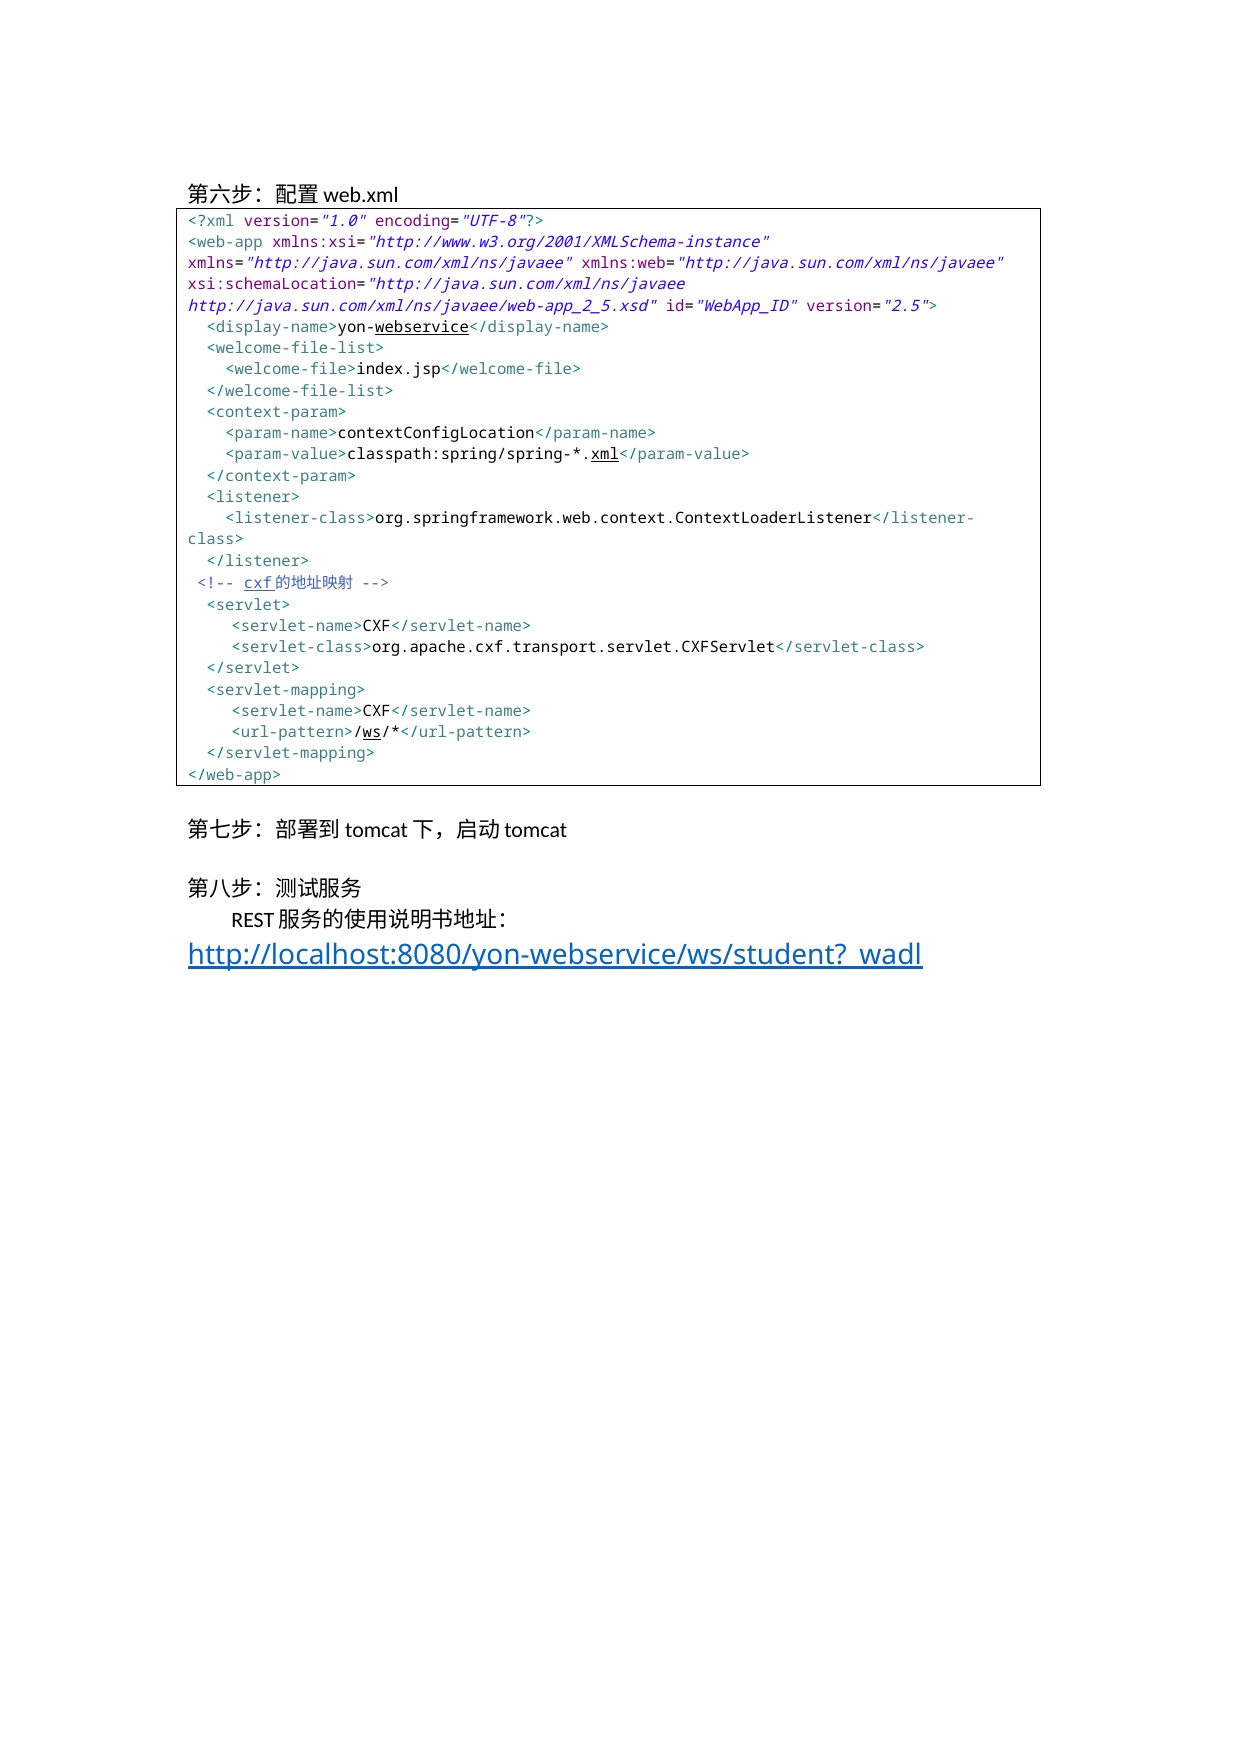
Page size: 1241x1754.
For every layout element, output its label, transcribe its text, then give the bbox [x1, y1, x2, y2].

text 第八步：测试服务 [187, 871, 1053, 902]
text 第七步：部署到tomcat下，启动tomcat [187, 812, 1053, 844]
text http://localhost:8080/yon-webservice/ws/student?_wadl [187, 934, 1053, 972]
table_header <?xml version="1.0" encoding="UTF-8"?> <web-app xmlns:xsi="http://www.w3.org/2001/XMLSchema-instance" xmlns="http://java.sun.com/xml/ns/javaee" xmlns:web="http://java.sun.com/xml/ns/javaee" xsi:schemaLocation="http://java.sun.com/xml/ns/javaee http://java.sun.com/xml/ns/javaee/web-app_2_5.xsd" id="WebApp_ID" version="2.5"> <display-name>yon-webservice</display-name> <welcome-file-list> <welcome-file>index.jsp</welcome-file> </welcome-file-list> <context-param> <param-name>contextConfigLocation</param-name> <param-value>classpath:spring/spring-*.xml</param-value> </context-param> <listener> <listener-class>org.springframework.web.context.ContextLoaderListener</listener-class> </listener> <!-- cxf的地址映射 --> <servlet> <servlet-name>CXF</servlet-name> <servlet-class>org.apache.cxf.transport.servlet.CXFServlet</servlet-class> </servlet> <servlet-mapping> <servlet-name>CXF</servlet-name> <url-pattern>/ws/*</url-pattern> </servlet-mapping> </web-app> [177, 209, 1040, 784]
text 第六步：配置web.xml [187, 177, 1053, 208]
text REST服务的使用说明书地址： [187, 902, 1053, 934]
